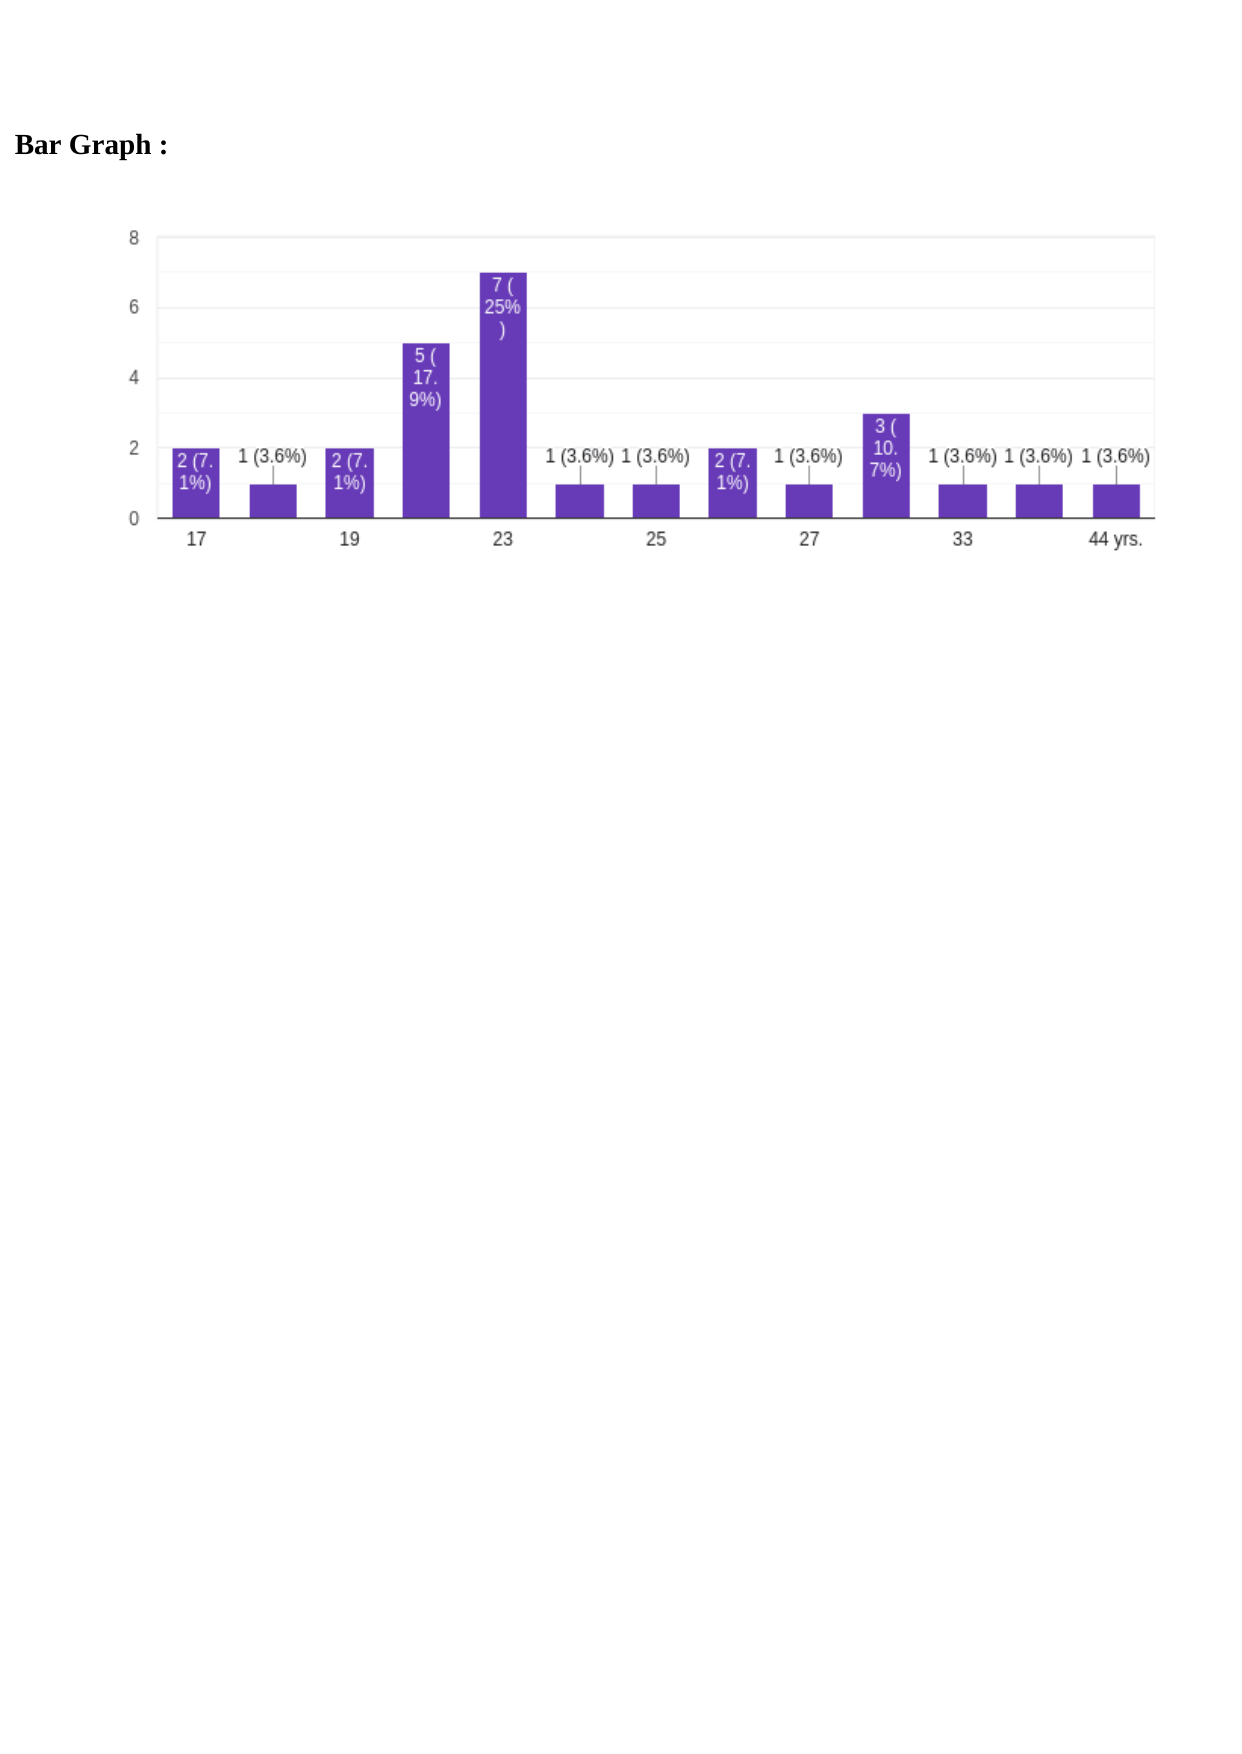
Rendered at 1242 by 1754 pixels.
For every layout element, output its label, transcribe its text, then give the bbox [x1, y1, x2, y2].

picture [29, 205, 1172, 571]
text Bar Graph : [14, 127, 1242, 161]
